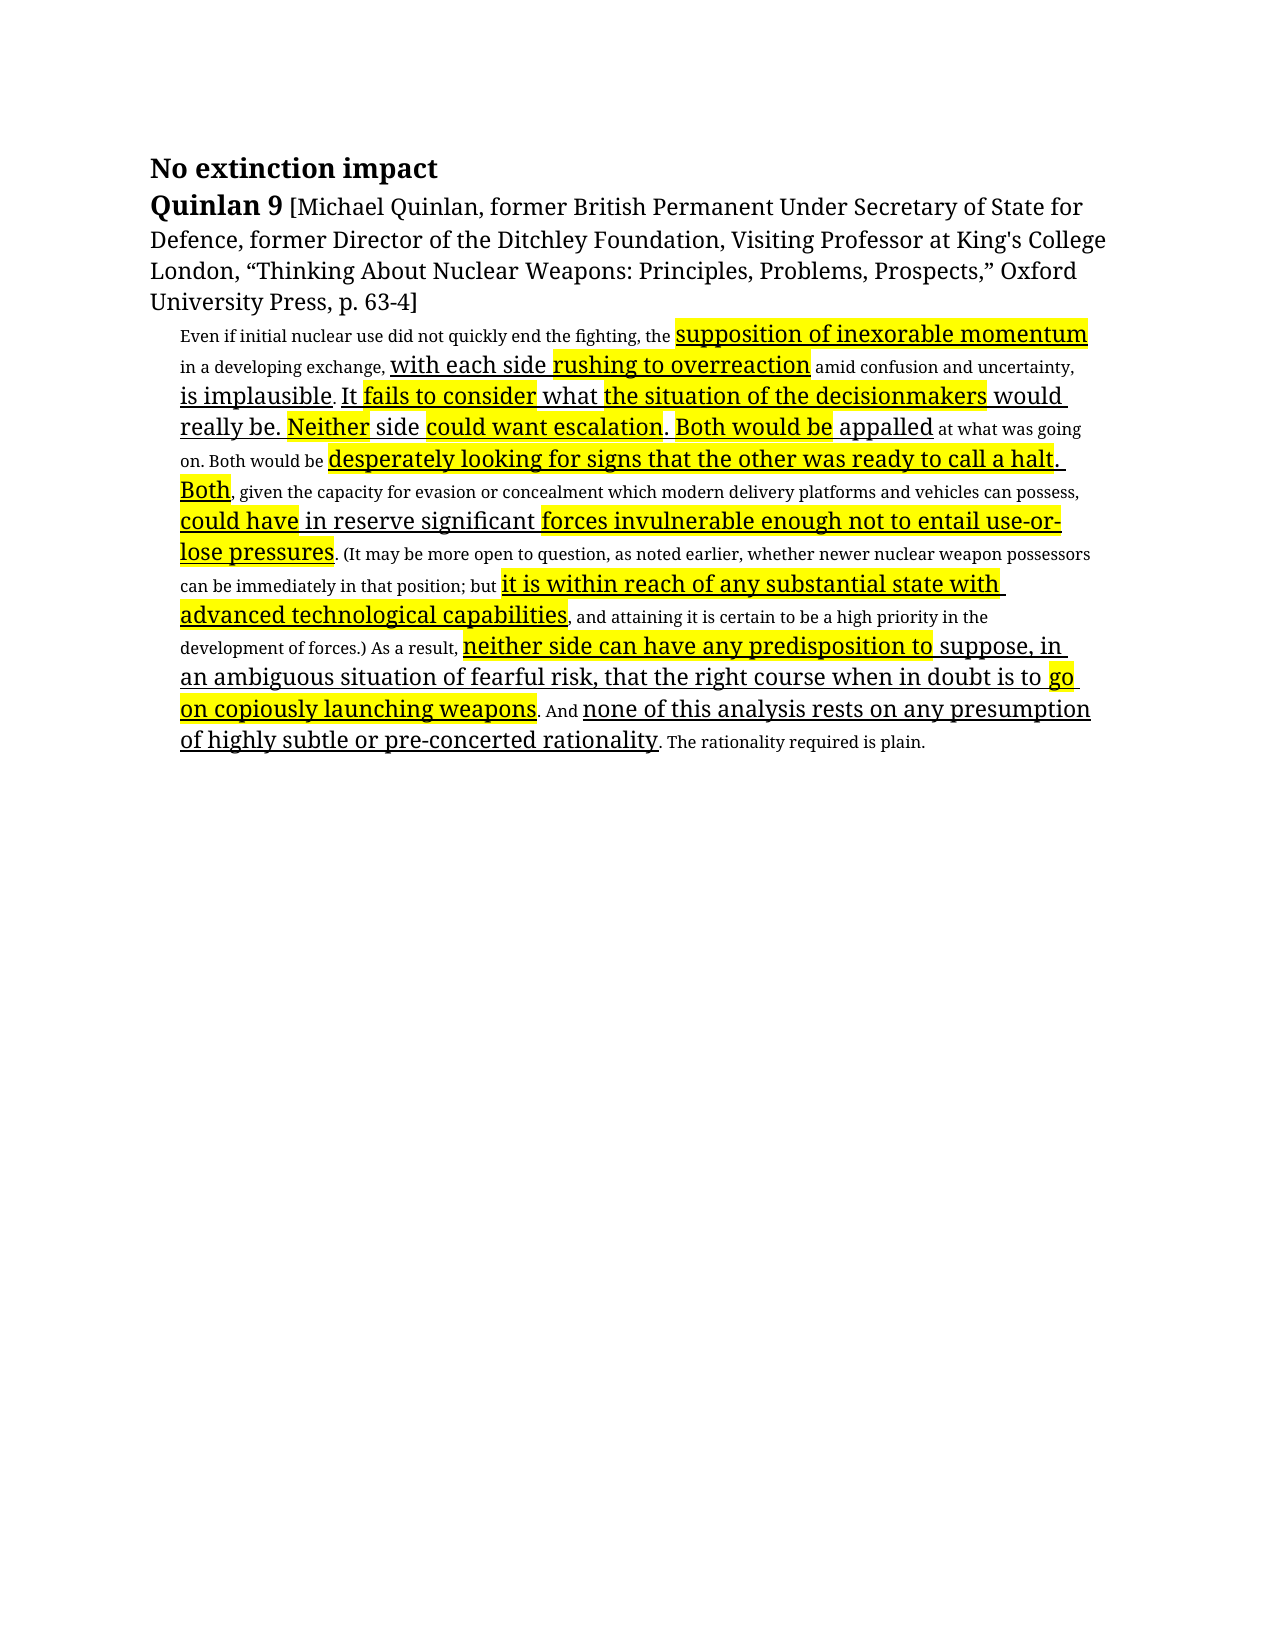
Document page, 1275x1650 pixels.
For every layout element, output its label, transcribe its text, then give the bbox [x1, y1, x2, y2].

text Even if initial nuclear use did not quickly end the fighting, the supposition of inexorable momentum in a developing exchange, with each side rushing to overreaction amid confusion and uncertainty, is implausible. It fails to consider what the situation of the decisionmakers would really be. Neither side could want escalation. Both would be appalled at what was going on. Both would be desperately looking for signs that the other was ready to call a halt. Both, given the capacity for evasion or concealment which modern delivery platforms and vehicles can possess, could have in reserve significant forces invulnerable enough not to entail use-or-lose pressures. (It may be more open to question, as noted earlier, whether newer nuclear weapon possessors can be immediately in that position; but it is within reach of any substantial state with advanced technological capabilities, and attaining it is certain to be a high priority in the development of forces.) As a result, neither side can have any predisposition to suppose, in an ambiguous situation of fearful risk, that the right course when in doubt is to go on copiously launching weapons. And none of this analysis rests on any presumption of highly subtle or pre-concerted rationality. The rationality required is plain. [180, 317, 1095, 755]
text Quinlan 9 [Michael Quinlan, former British Permanent Under Secretary of State for Defence, former Director of the Ditchley Foundation, Visiting Professor at King's College London, “Thinking About Nuclear Weapons: Principles, Problems, Prospects,” Oxford University Press, p. 63-4] [150, 187, 1125, 317]
subtitle No extinction impact [150, 150, 1125, 187]
